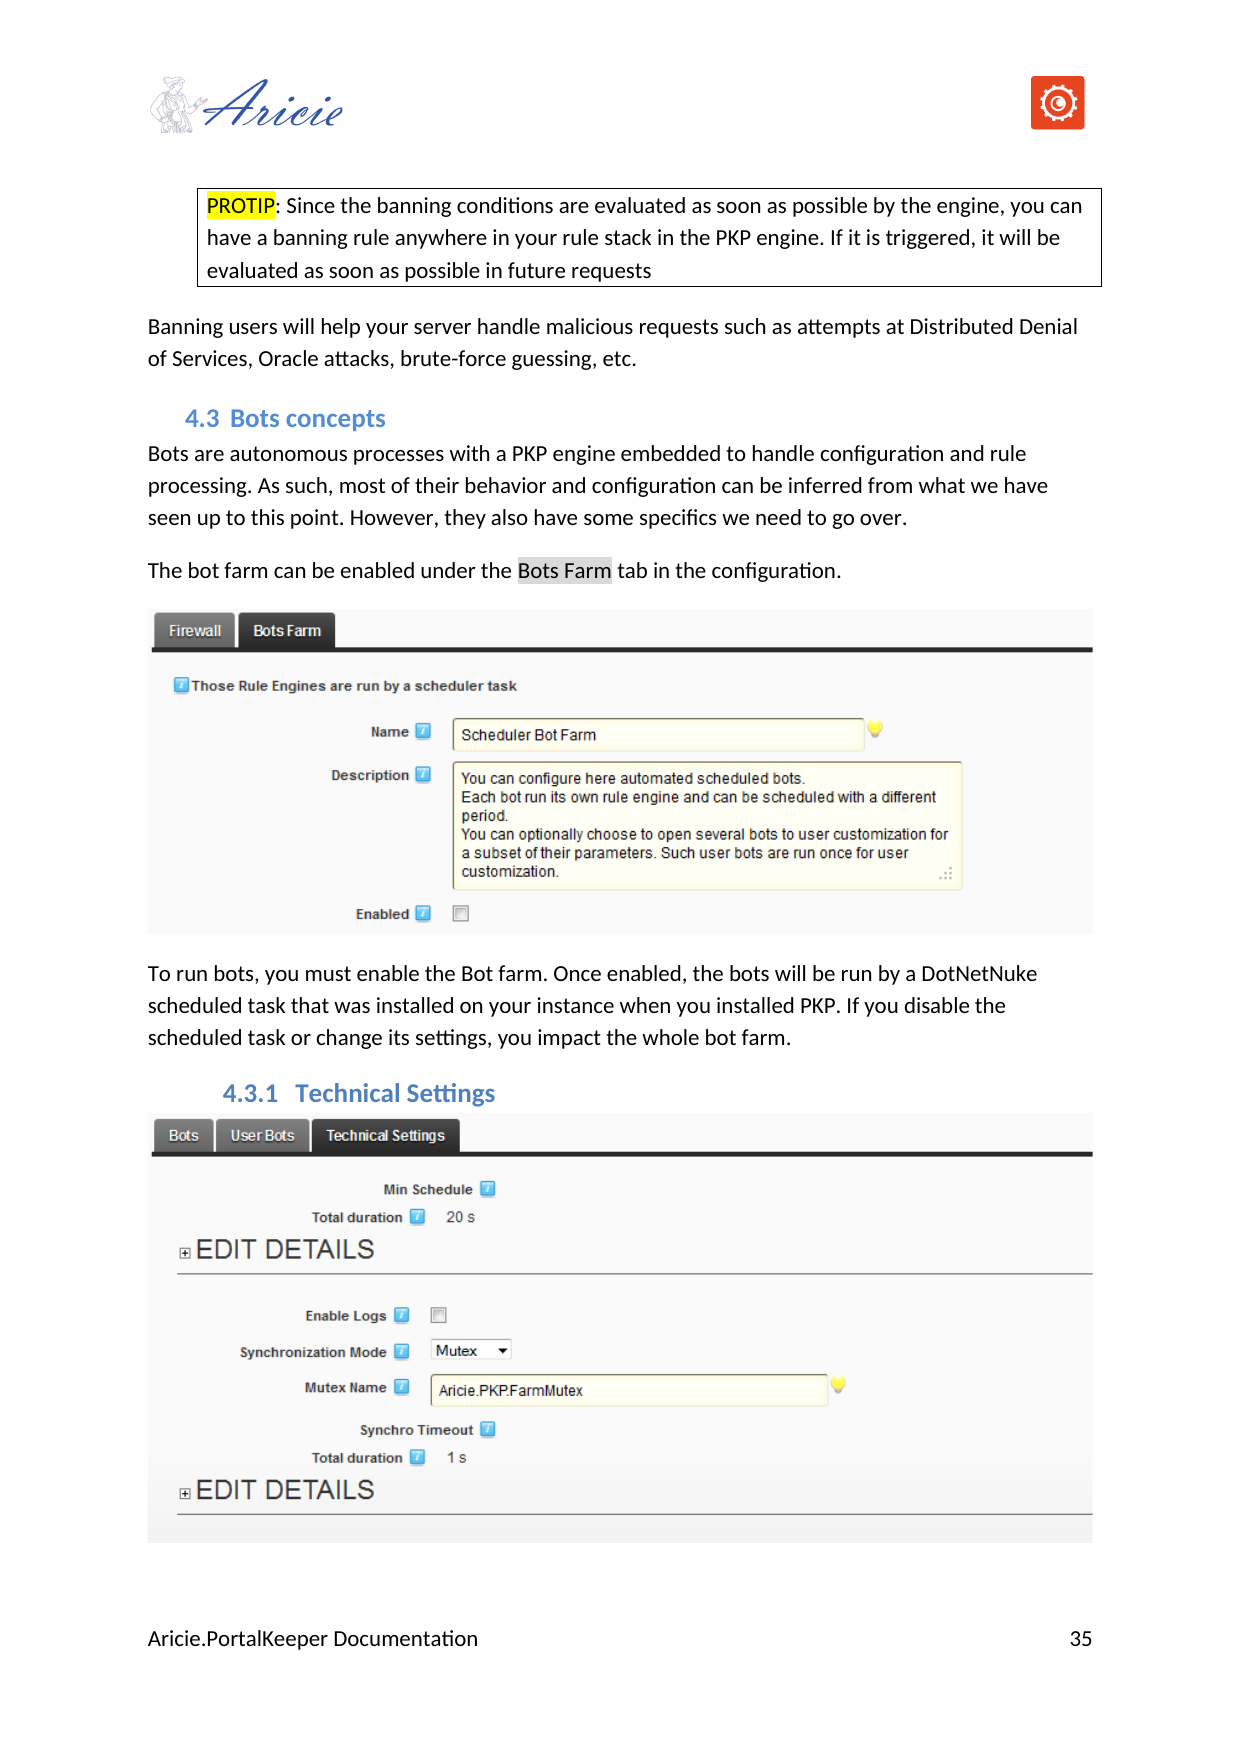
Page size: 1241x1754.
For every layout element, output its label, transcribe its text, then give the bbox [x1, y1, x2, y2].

text The bot farm can be enabled under the Bots Farm tab in the configuration. [148, 557, 518, 584]
text PROTIP: Since the banning conditions are evaluated as soon as possible by the engine, you can have a banning rule anywhere in your rule stack in the PKP engine. If it is triggered, it will be evaluated as soon as possible in future requests [198, 189, 1101, 286]
picture [147, 1113, 1093, 1543]
text The bot farm can be enabled under the Bots Farm tab in the configuration. [612, 557, 1093, 584]
picture [1030, 76, 1085, 130]
text Bots are autonomous processes with a PKP engine embedded to handle configuration and rule processing. As such, most of their behavior and configuration can be inferred from what we have seen up to this point. However, they also have some specifics we need to go over. [148, 439, 1093, 532]
subtitle Technical Settings [223, 1076, 1093, 1109]
subtitle Bots concepts [185, 401, 1093, 434]
text Banning users will help your server handle malicious requests such as attempts at Distributed Denial of Services, Oracle attacks, brute-force guessing, etc. [148, 312, 1093, 372]
picture [147, 609, 1093, 934]
picture [147, 73, 343, 133]
text To run bots, you must enable the Bot farm. Once enabled, the bots will be run by a DotNetNuke scheduled task that was installed on your instance when you installed PKP. If you disable the scheduled task or change its settings, you impact the whole bot farm. [148, 959, 1093, 1051]
